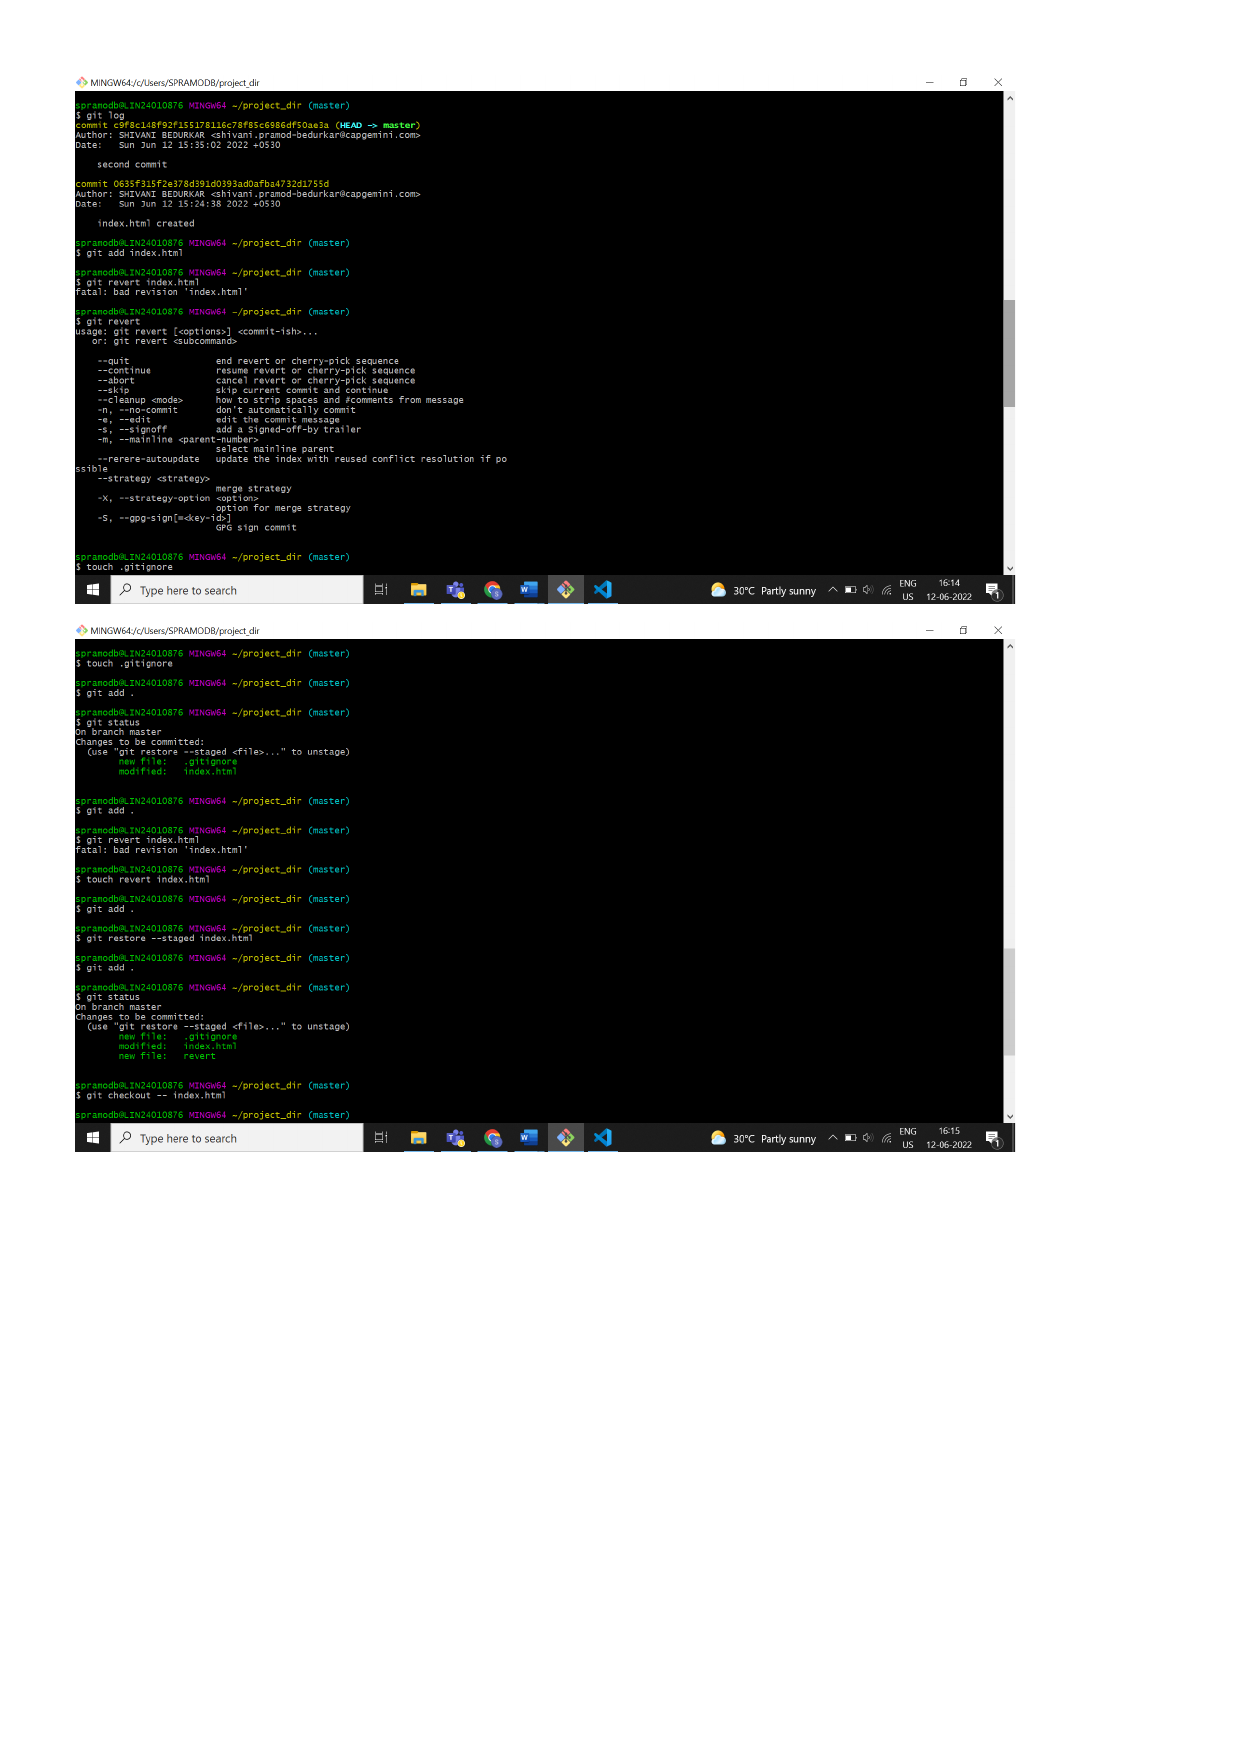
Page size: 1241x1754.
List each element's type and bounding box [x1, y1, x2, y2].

picture [75, 75, 1016, 604]
picture [75, 622, 1016, 1152]
